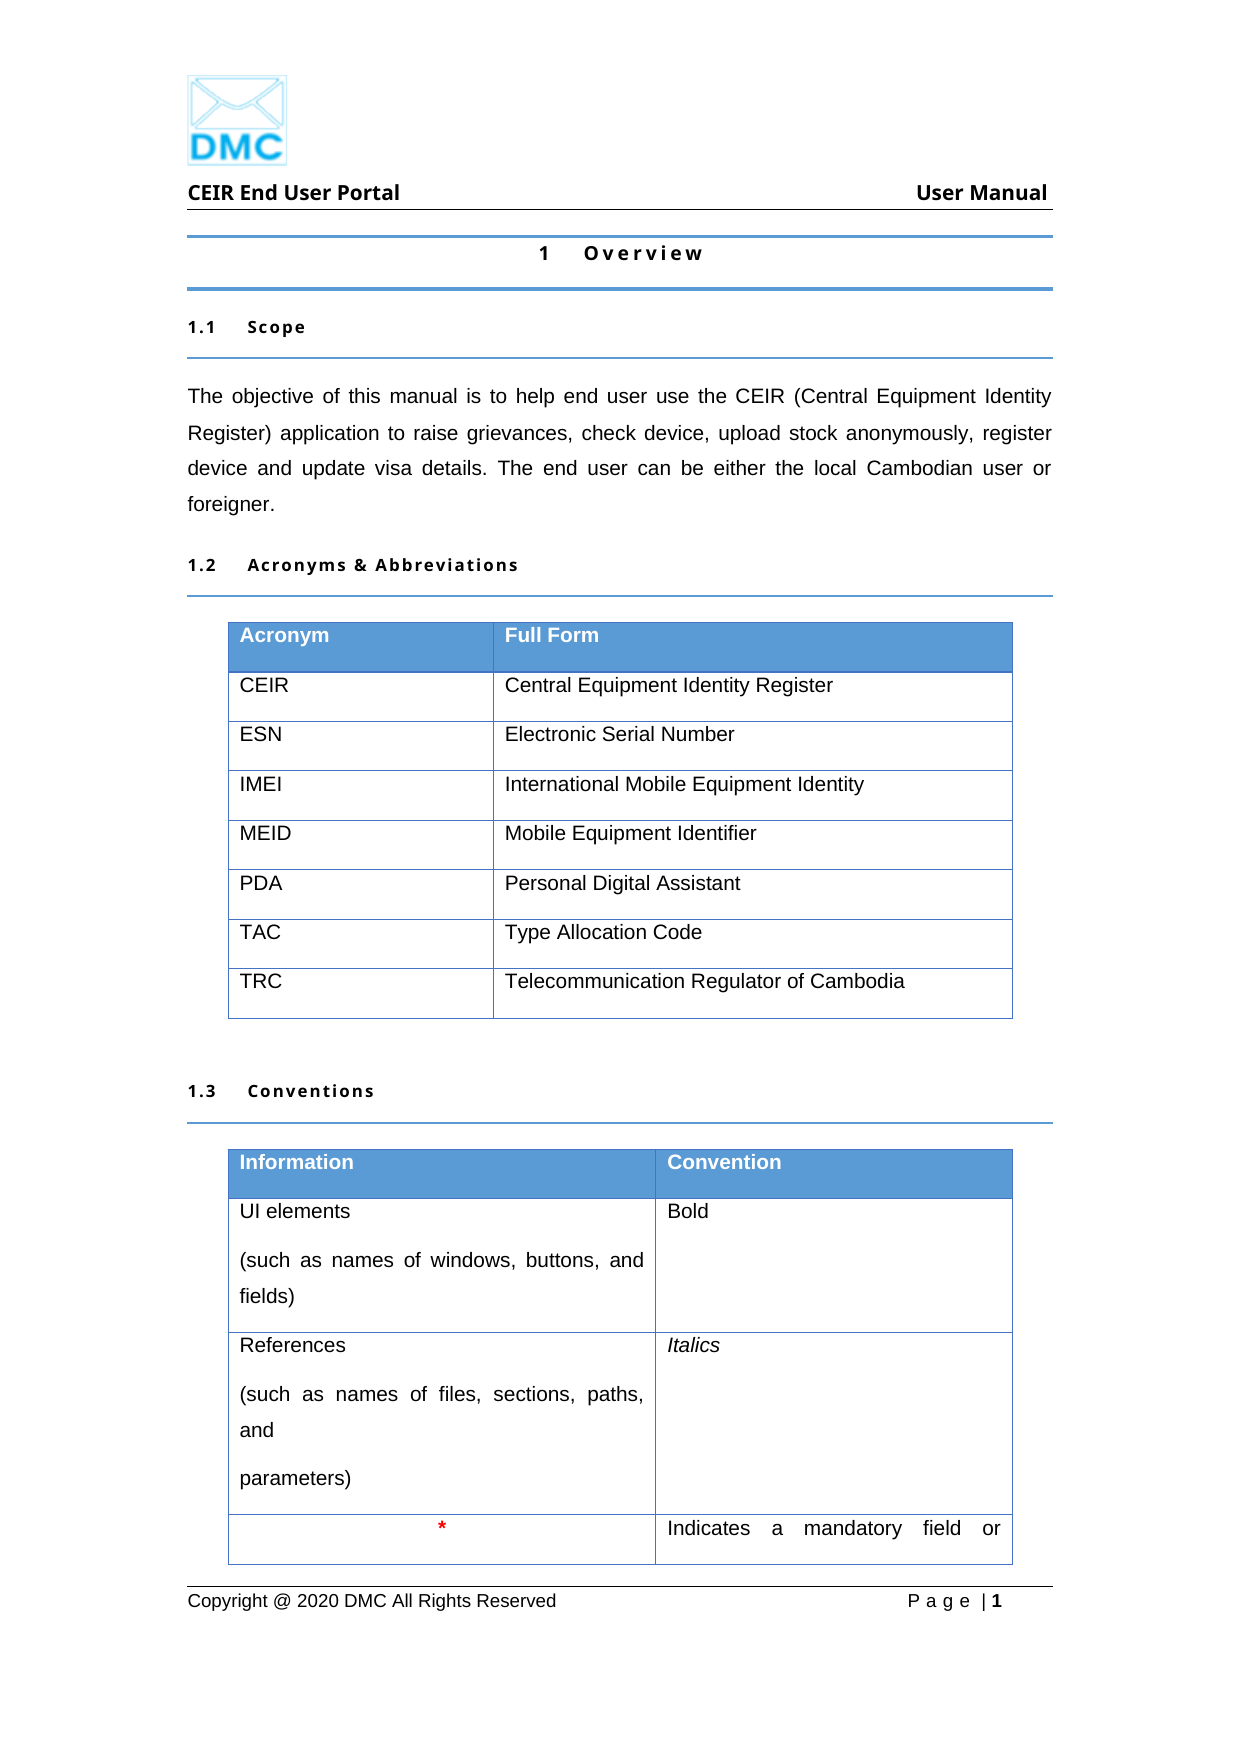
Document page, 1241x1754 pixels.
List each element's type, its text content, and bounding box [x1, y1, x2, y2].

table_cell Mobile Equipment Identifier [494, 821, 1012, 869]
table_cell References (such as names of files, sections, paths, and parameters) [229, 1333, 655, 1514]
table_cell TRC [229, 969, 493, 1018]
table_cell Indicates a mandatory field or column [656, 1515, 1012, 1564]
table_cell PDA [229, 870, 493, 919]
table_cell TAC [229, 920, 493, 968]
picture [187, 75, 288, 166]
table_cell IMEI [229, 771, 493, 820]
table_cell Type Allocation Code [494, 920, 1012, 968]
table_header Acronym [229, 623, 493, 671]
subtitle Scope [187, 316, 1053, 357]
table_cell Italics [656, 1333, 1012, 1514]
table_cell International Mobile Equipment Identity [494, 771, 1012, 820]
table_header Information [229, 1150, 655, 1198]
table_cell Telecommunication Regulator of Cambodia [494, 969, 1012, 1018]
subtitle Conventions [187, 1080, 1053, 1122]
subtitle Overview [187, 238, 1053, 287]
table_cell * [229, 1515, 655, 1564]
table_cell Bold [656, 1199, 1012, 1332]
table_cell ESN [229, 722, 493, 770]
text The objective of this manual is to help end user use the CEIR (Central Equipment Identity Register) application to raise grievances, check device, upload stock anonymously, register device and update visa details. The end user can be either the local Cambodian user or foreigner. [187, 384, 1053, 516]
table_cell Personal Digital Assistant [494, 870, 1012, 919]
table_cell Central Equipment Identity Register [494, 673, 1012, 721]
table_cell MEID [229, 821, 493, 869]
table_cell CEIR [229, 673, 493, 721]
table_cell UI elements (such as names of windows, buttons, and fields) [229, 1199, 655, 1332]
table_cell Electronic Serial Number [494, 722, 1012, 770]
table_header Convention [656, 1150, 1012, 1198]
subtitle Acronyms & Abbreviations [187, 553, 1053, 595]
table_header Full Form [494, 623, 1012, 671]
